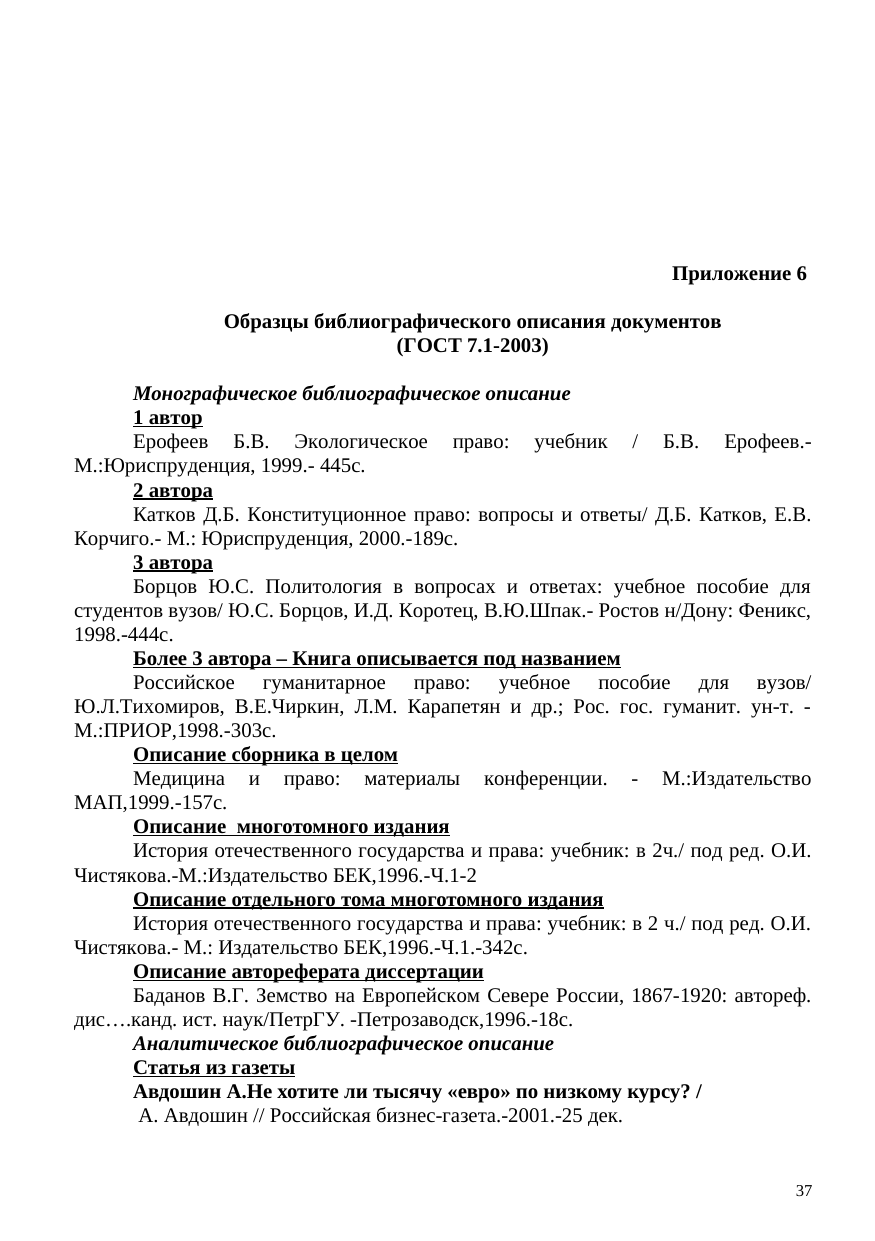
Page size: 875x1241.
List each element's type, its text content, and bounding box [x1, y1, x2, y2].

text Баданов В.Г. Земство на Европейском Севере России, 1867-1920: автореф. дис….канд. ист. наук/ПетрГУ. -Петрозаводск,1996.-18с. [74, 983, 812, 1031]
subtitle Более 3 автора – Книга описывается под названием [74, 646, 812, 670]
subtitle Описание сборника в целом [74, 742, 812, 766]
text Медицина и право: материалы конференции. - М.:Издательство МАП,1999.-157с. [74, 766, 812, 814]
text Борцов Ю.С. Политология в вопросах и ответах: учебное пособие для студентов вузов/ Ю.С. Борцов, И.Д. Коротец, В.Ю.Шпак.- Ростов н/Дону: Феникс, 1998.-444с. [74, 574, 812, 646]
text Катков Д.Б. Конституционное право: вопросы и ответы/ Д.Б. Катков, Е.В. Корчиго.- М.: Юриспруденция, 2000.-189с. [74, 502, 812, 550]
subtitle Описание автореферата диссертации [74, 959, 812, 983]
text (ГОСТ 7.1-2003) [74, 333, 812, 357]
title Образцы библиографического описания документов [74, 309, 812, 333]
text История отечественного государства и права: учебник: в 2 ч./ под ред. О.И. Чистякова.- М.: Издательство БЕК,1996.-Ч.1.-342с. [74, 911, 812, 959]
subtitle Аналитическое библиографическое описание [74, 1031, 812, 1055]
subtitle Описание многотомного издания [74, 814, 812, 838]
subtitle Статья из газеты [74, 1055, 812, 1079]
text А. Авдошин // Российская бизнес-газета.-2001.-25 дек. [74, 1103, 812, 1127]
subtitle Монографическое библиографическое описание [74, 381, 812, 405]
subtitle Авдошин А.Не хотите ли тысячу «евро» по низкому курсу? / [74, 1079, 812, 1103]
text 1 автор [74, 405, 812, 429]
text Ерофеев Б.В. Экологическое право: учебник / Б.В. Ерофеев.- М.:Юриспруденция, 1999.- 445с. [74, 429, 812, 477]
subtitle Приложение 6 [74, 261, 812, 285]
subtitle Описание отдельного тома многотомного издания [74, 887, 812, 911]
text 3 автора [74, 550, 812, 574]
text 2 автора [74, 477, 812, 502]
text Российское гуманитарное право: учебное пособие для вузов/ Ю.Л.Тихомиров, В.Е.Чиркин, Л.М. Карапетян и др.; Рос. гос. гуманит. ун-т. - М.:ПРИОР,1998.-303с. [74, 670, 812, 742]
text История отечественного государства и права: учебник: в 2ч./ под ред. О.И. Чистякова.-М.:Издательство БЕК,1996.-Ч.1-2 [74, 838, 812, 887]
